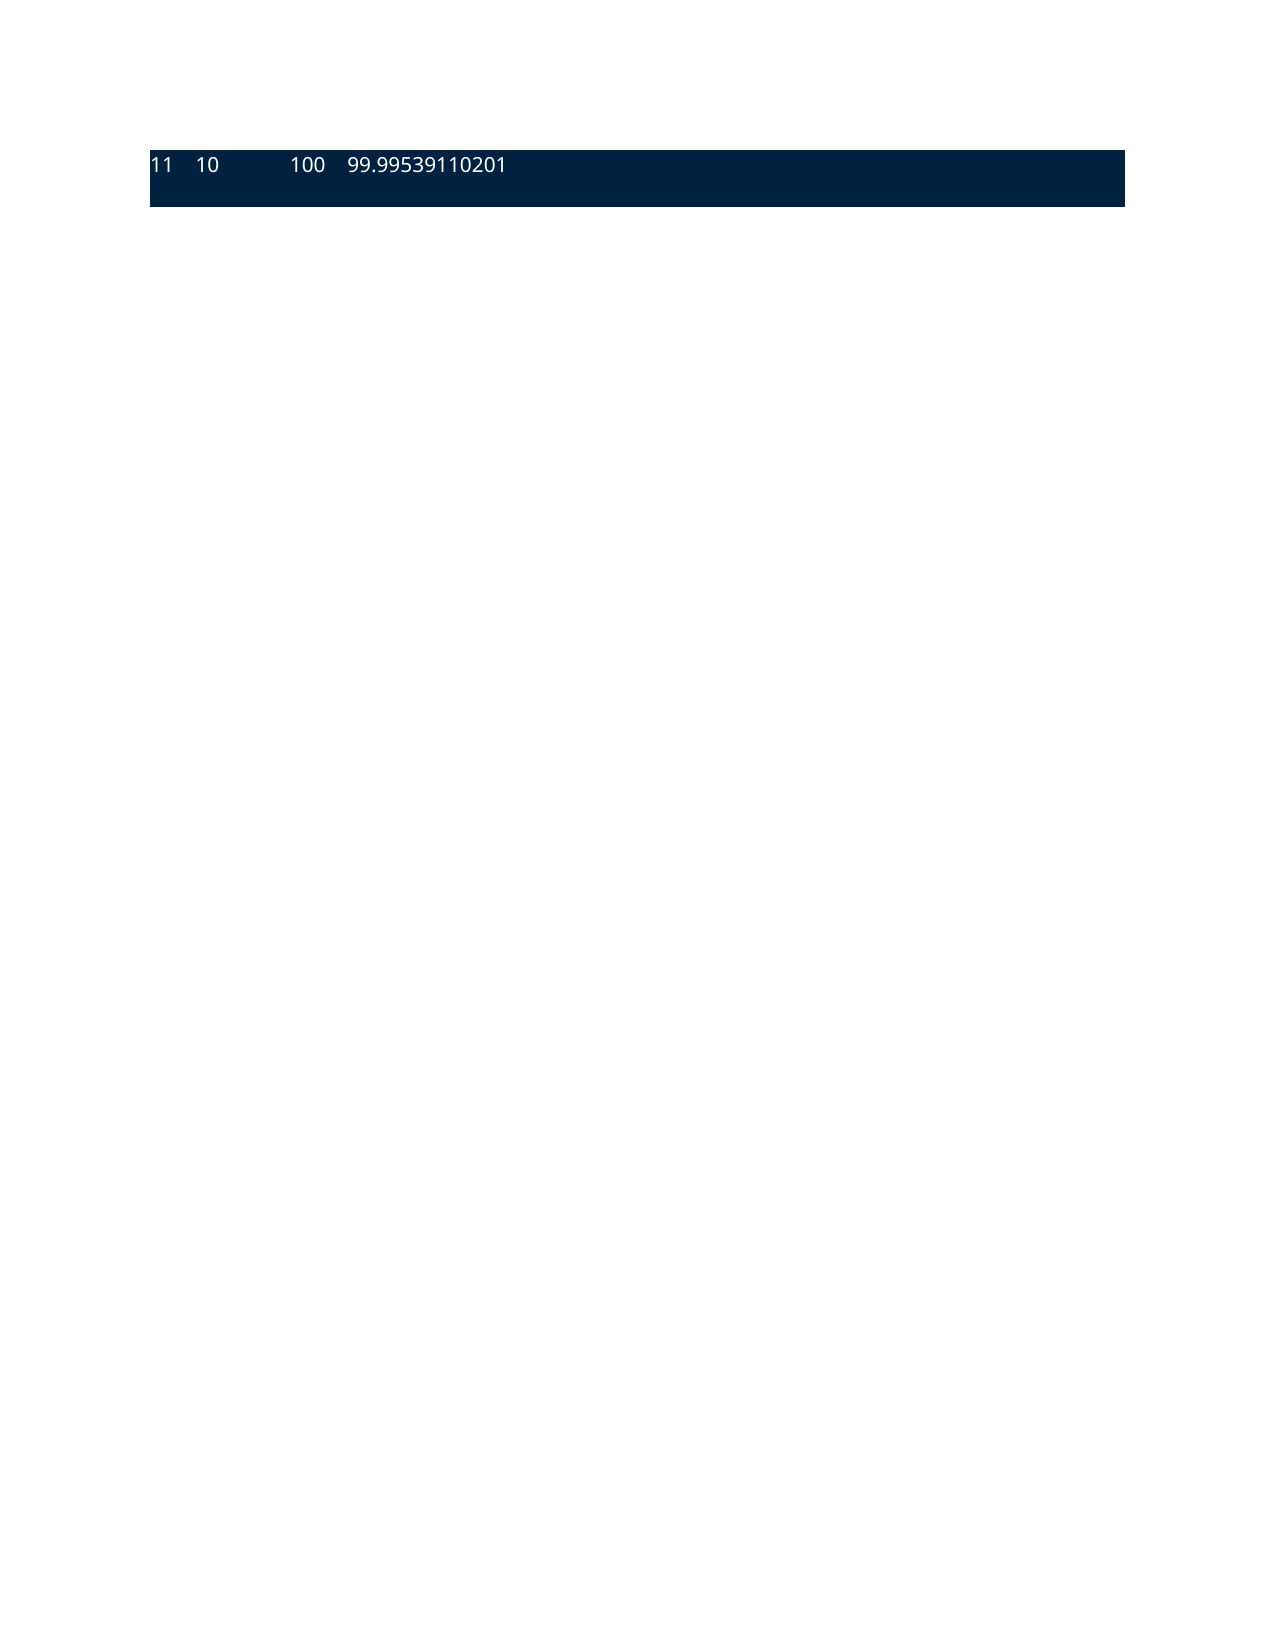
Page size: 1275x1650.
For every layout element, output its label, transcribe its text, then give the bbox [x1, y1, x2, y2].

text 11 10 100 99.99539110201 [150, 150, 1125, 178]
